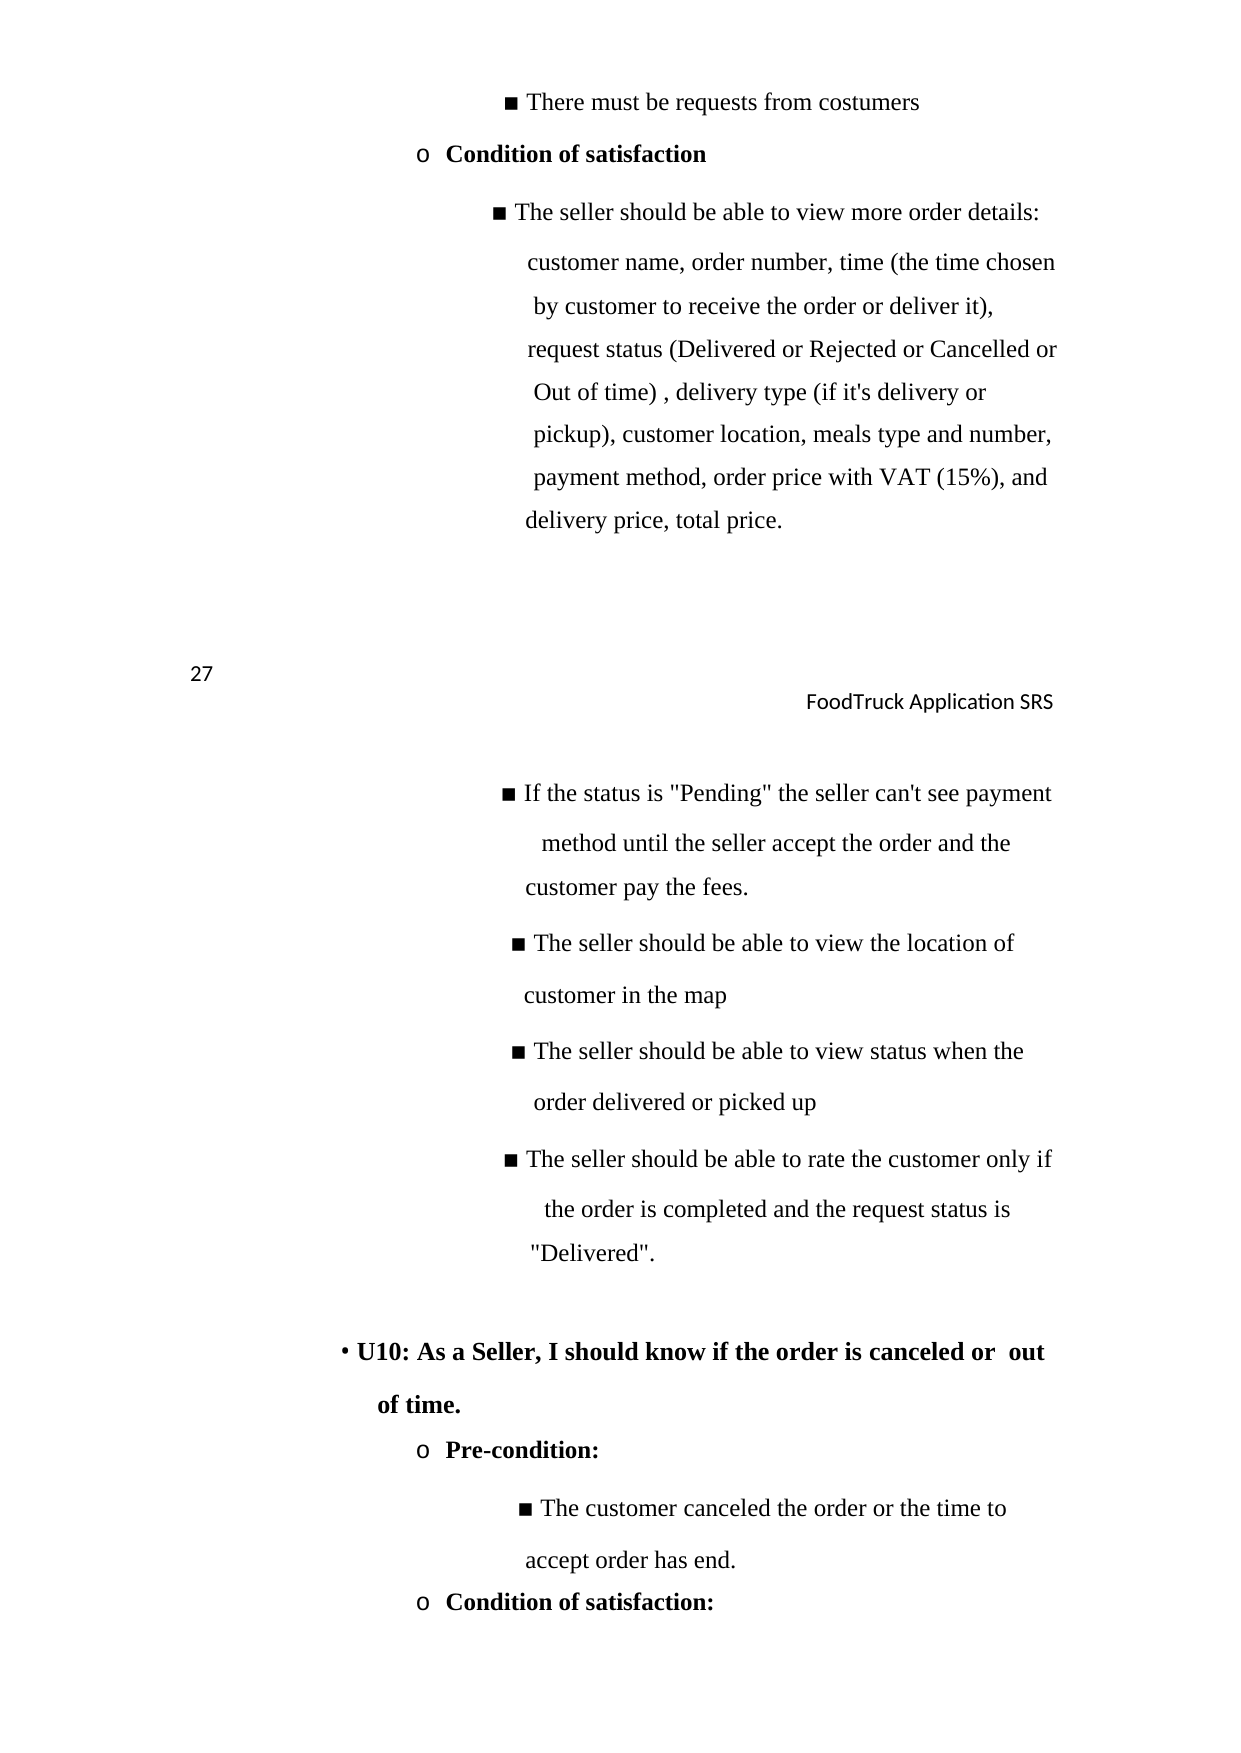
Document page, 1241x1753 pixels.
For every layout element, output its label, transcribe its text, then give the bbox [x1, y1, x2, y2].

text Out of time) , delivery type (if it's delivery or [53, 377, 986, 406]
text order delivered or picked up [53, 1087, 816, 1116]
text by customer to receive the order or deliver it), [53, 291, 993, 320]
text accept order has end. [53, 1545, 736, 1574]
text request status (Delivered or Rejected or Cancelled or [53, 334, 1057, 363]
text ▪ The seller should be able to rate the customer only if the order is completed and the request status is [493, 1130, 1062, 1223]
text ▪ There must be requests from costumers [53, 74, 920, 125]
text customer in the map [53, 980, 1197, 1009]
text o Condition of satisfaction: [415, 1587, 1197, 1618]
text delivery price, total price. [53, 505, 783, 533]
text ▪ If the status is "Pending" the seller can't see payment method until the seller accept the order and the [491, 764, 1061, 857]
text "Delivered". [530, 1238, 1197, 1267]
text ▪ The customer canceled the order or the time to [53, 1479, 1007, 1531]
text • U10: As a Seller, I should know if the order is canceled or out of time. [340, 1321, 1056, 1419]
text ▪ The seller should be able to view status when the [53, 1022, 1024, 1074]
text pickup), customer location, meals type and number, [53, 419, 1052, 448]
text ▪ The seller should be able to view the location of [53, 915, 1014, 966]
text o Pre-condition: [415, 1435, 1197, 1466]
text payment method, order price with VAT (15%), and [53, 462, 1048, 491]
text 27 [190, 659, 1197, 687]
text FoodTruck Application SRS [53, 687, 1053, 715]
text o Condition of satisfaction [415, 139, 1197, 170]
text customer pay the fees. [53, 872, 749, 901]
text ▪ The seller should be able to view more order details: customer name, order number, time (the time chosen [491, 184, 1061, 276]
